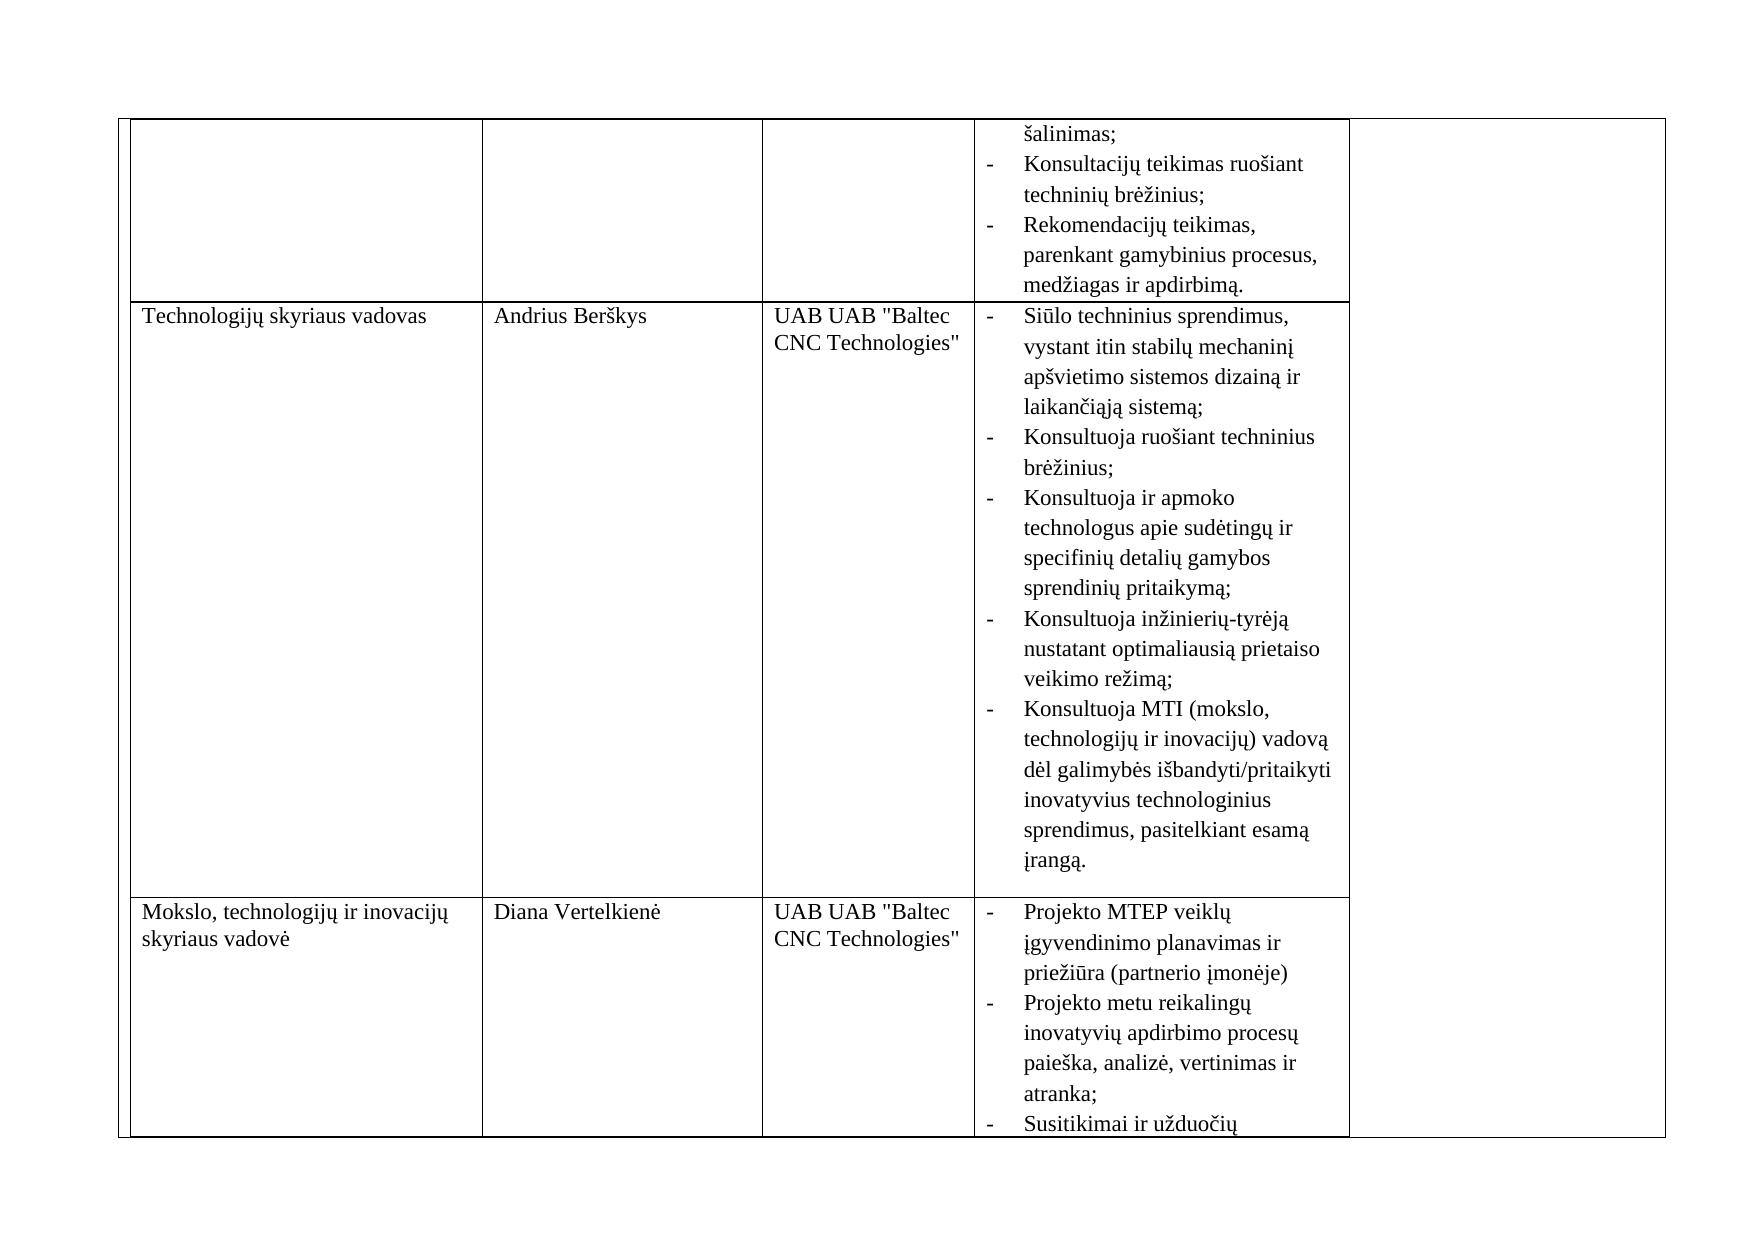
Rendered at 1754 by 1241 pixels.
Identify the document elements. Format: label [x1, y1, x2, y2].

table_cell [483, 898, 762, 1136]
table_cell [975, 898, 1349, 1136]
table_cell [131, 120, 482, 301]
table_cell [763, 303, 974, 897]
table_cell [975, 120, 1349, 301]
table_cell [763, 898, 974, 1136]
table_cell [1350, 119, 1665, 1137]
table_cell [763, 120, 974, 301]
table_cell [131, 303, 482, 897]
table_cell [131, 898, 482, 1136]
table_cell [483, 303, 762, 897]
table_cell [119, 119, 130, 1137]
table_cell [483, 120, 762, 301]
table_cell [975, 303, 1349, 897]
